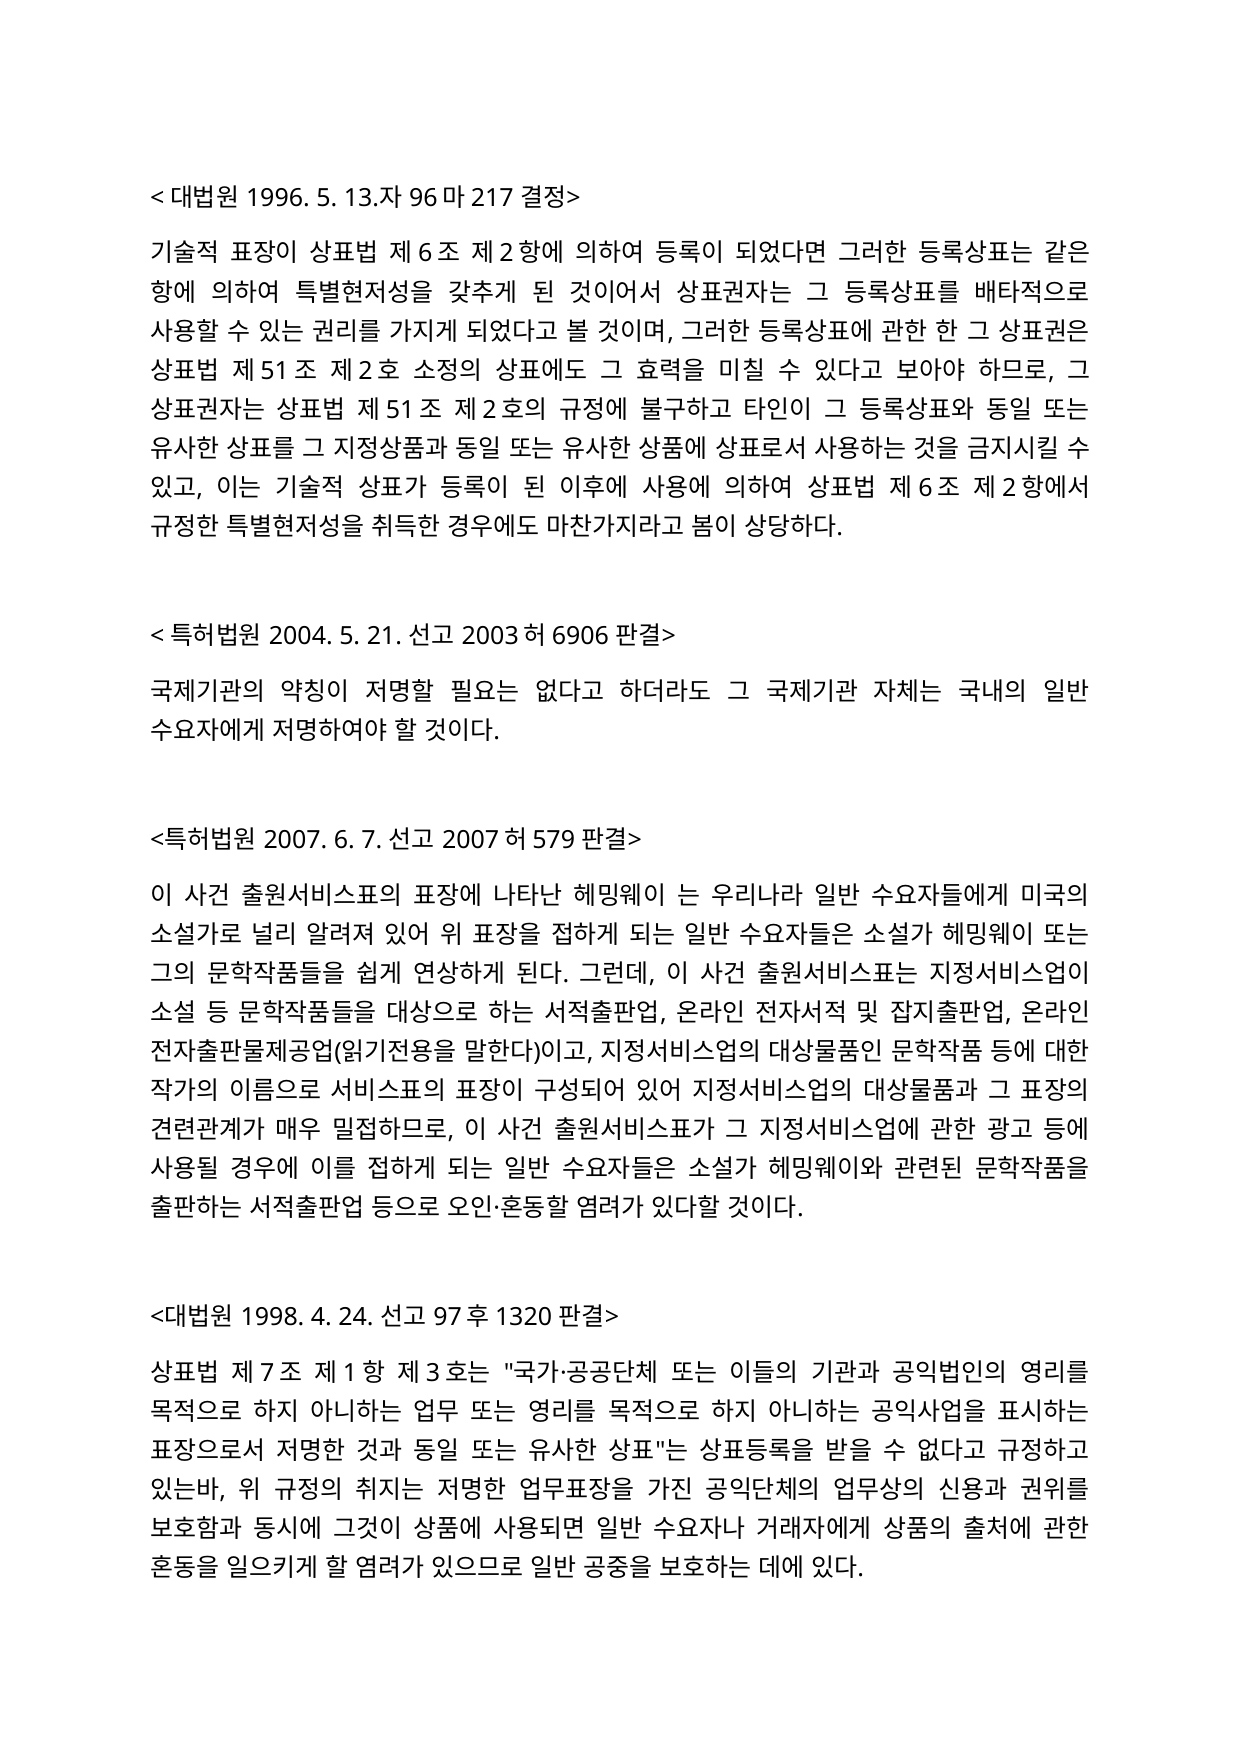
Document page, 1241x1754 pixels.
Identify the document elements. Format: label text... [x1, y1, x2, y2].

text 이 사건 출원서비스표의 표장에 나타난 헤밍웨이 는 우리나라 일반 수요자들에게 미국의 소설가로 널리 알려져 있어 위 표장을 접하게 되는 일반 수요자들은 소설가 헤밍웨이 또는 그의 문학작품들을 쉽게 연상하게 된다. 그런데, 이 사건 출원서비스표는 지정서비스업이 소설 등 문학작품들을 대상으로 하는 서적출판업, 온라인 전자서적 및 잡지출판업, 온라인 전자출판물제공업(읽기전용을 말한다)이고, 지정서비스업의 대상물품인 문학작품 등에 대한 작가의 이름으로 서비스표의 표장이 구성되어 있어 지정서비스업의 대상물품과 그 표장의 견련관계가 매우 밀접하므로, 이 사건 출원서비스표가 그 지정서비스업에 관한 광고 등에 사용될 경우에 이를 접하게 되는 일반 수요자들은 소설가 헤밍웨이와 관련된 문학작품을 출판하는 서적출판업 등으로 오인·혼동할 염려가 있다할 것이다. [150, 875, 1090, 1224]
text 상표법 제7조 제1항 제3호는 "국가·공공단체 또는 이들의 기관과 공익법인의 영리를 목적으로 하지 아니하는 업무 또는 영리를 목적으로 하지 아니하는 공익사업을 표시하는 표장으로서 저명한 것과 동일 또는 유사한 상표"는 상표등록을 받을 수 없다고 규정하고 있는바, 위 규정의 취지는 저명한 업무표장을 가진 공익단체의 업무상의 신용과 권위를 보호함과 동시에 그것이 상품에 사용되면 일반 수요자나 거래자에게 상품의 출처에 관한 혼동을 일으키게 할 염려가 있으므로 일반 공중을 보호하는 데에 있다. [150, 1353, 1090, 1584]
text <특허법원 2007. 6. 7. 선고 2007허579 판결> [150, 819, 1090, 856]
text < 대법원 1996. 5. 13.자 96마217 결정> [150, 177, 1090, 213]
text 기술적 표장이 상표법 제6조 제2항에 의하여 등록이 되었다면 그러한 등록상표는 같은 항에 의하여 특별현저성을 갖추게 된 것이어서 상표권자는 그 등록상표를 배타적으로 사용할 수 있는 권리를 가지게 되었다고 볼 것이며, 그러한 등록상표에 관한 한 그 상표권은 상표법 제51조 제2호 소정의 상표에도 그 효력을 미칠 수 있다고 보아야 하므로, 그 상표권자는 상표법 제51조 제2호의 규정에 불구하고 타인이 그 등록상표와 동일 또는 유사한 상표를 그 지정상품과 동일 또는 유사한 상품에 상표로서 사용하는 것을 금지시킬 수 있고, 이는 기술적 상표가 등록이 된 이후에 사용에 의하여 상표법 제6조 제2항에서 규정한 특별현저성을 취득한 경우에도 마찬가지라고 봄이 상당하다. [150, 233, 1090, 543]
text < 특허법원 2004. 5. 21. 선고 2003허6906 판결> [150, 616, 1090, 652]
text 국제기관의 약칭이 저명할 필요는 없다고 하더라도 그 국제기관 자체는 국내의 일반 수요자에게 저명하여야 할 것이다. [150, 671, 1090, 747]
text <대법원 1998. 4. 24. 선고 97후1320 판결> [150, 1297, 1090, 1333]
